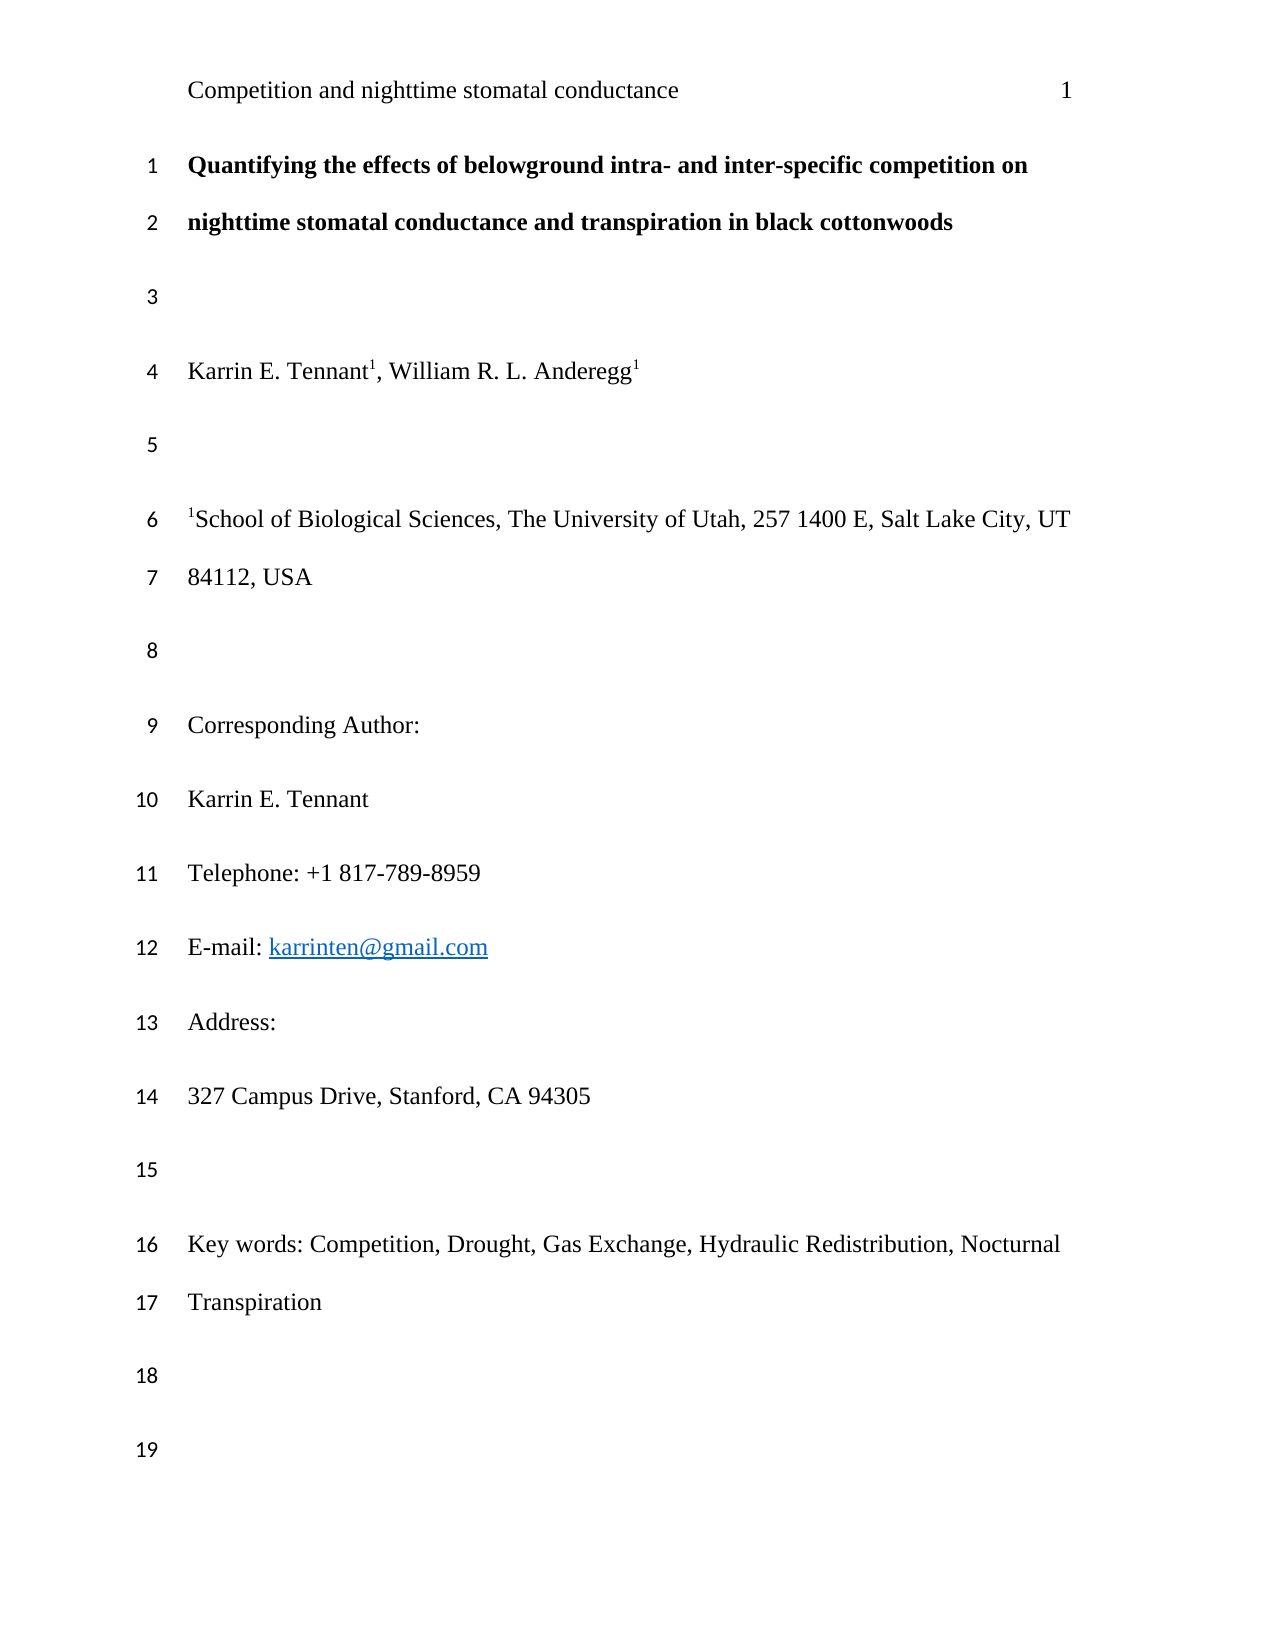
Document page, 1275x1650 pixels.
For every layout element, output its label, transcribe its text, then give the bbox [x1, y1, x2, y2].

text Karrin E. Tennant [187, 784, 1087, 813]
text 327 Campus Drive, Stanford, CA 94305 [187, 1081, 1087, 1109]
text Karrin E. Tennant1, William R. L. Anderegg1 [187, 356, 1087, 384]
text Key words: Competition, Drought, Gas Exchange, Hydraulic Redistribution, Nocturnal Transpiration [187, 1229, 1087, 1315]
text Address: [187, 1007, 1087, 1035]
text E-mail: karrinten@gmail.com [187, 932, 1087, 961]
text 1School of Biological Sciences, The University of Utah, 257 1400 E, Salt Lake City, UT 84112, USA [187, 504, 1087, 590]
text Quantifying the effects of belowground intra- and inter-specific competition on nighttime stomatal conductance and transpiration in black cottonwoods [187, 150, 1087, 236]
text Corresponding Author: [187, 710, 1087, 739]
text Telephone: +1 817-789-8959 [187, 858, 1087, 887]
